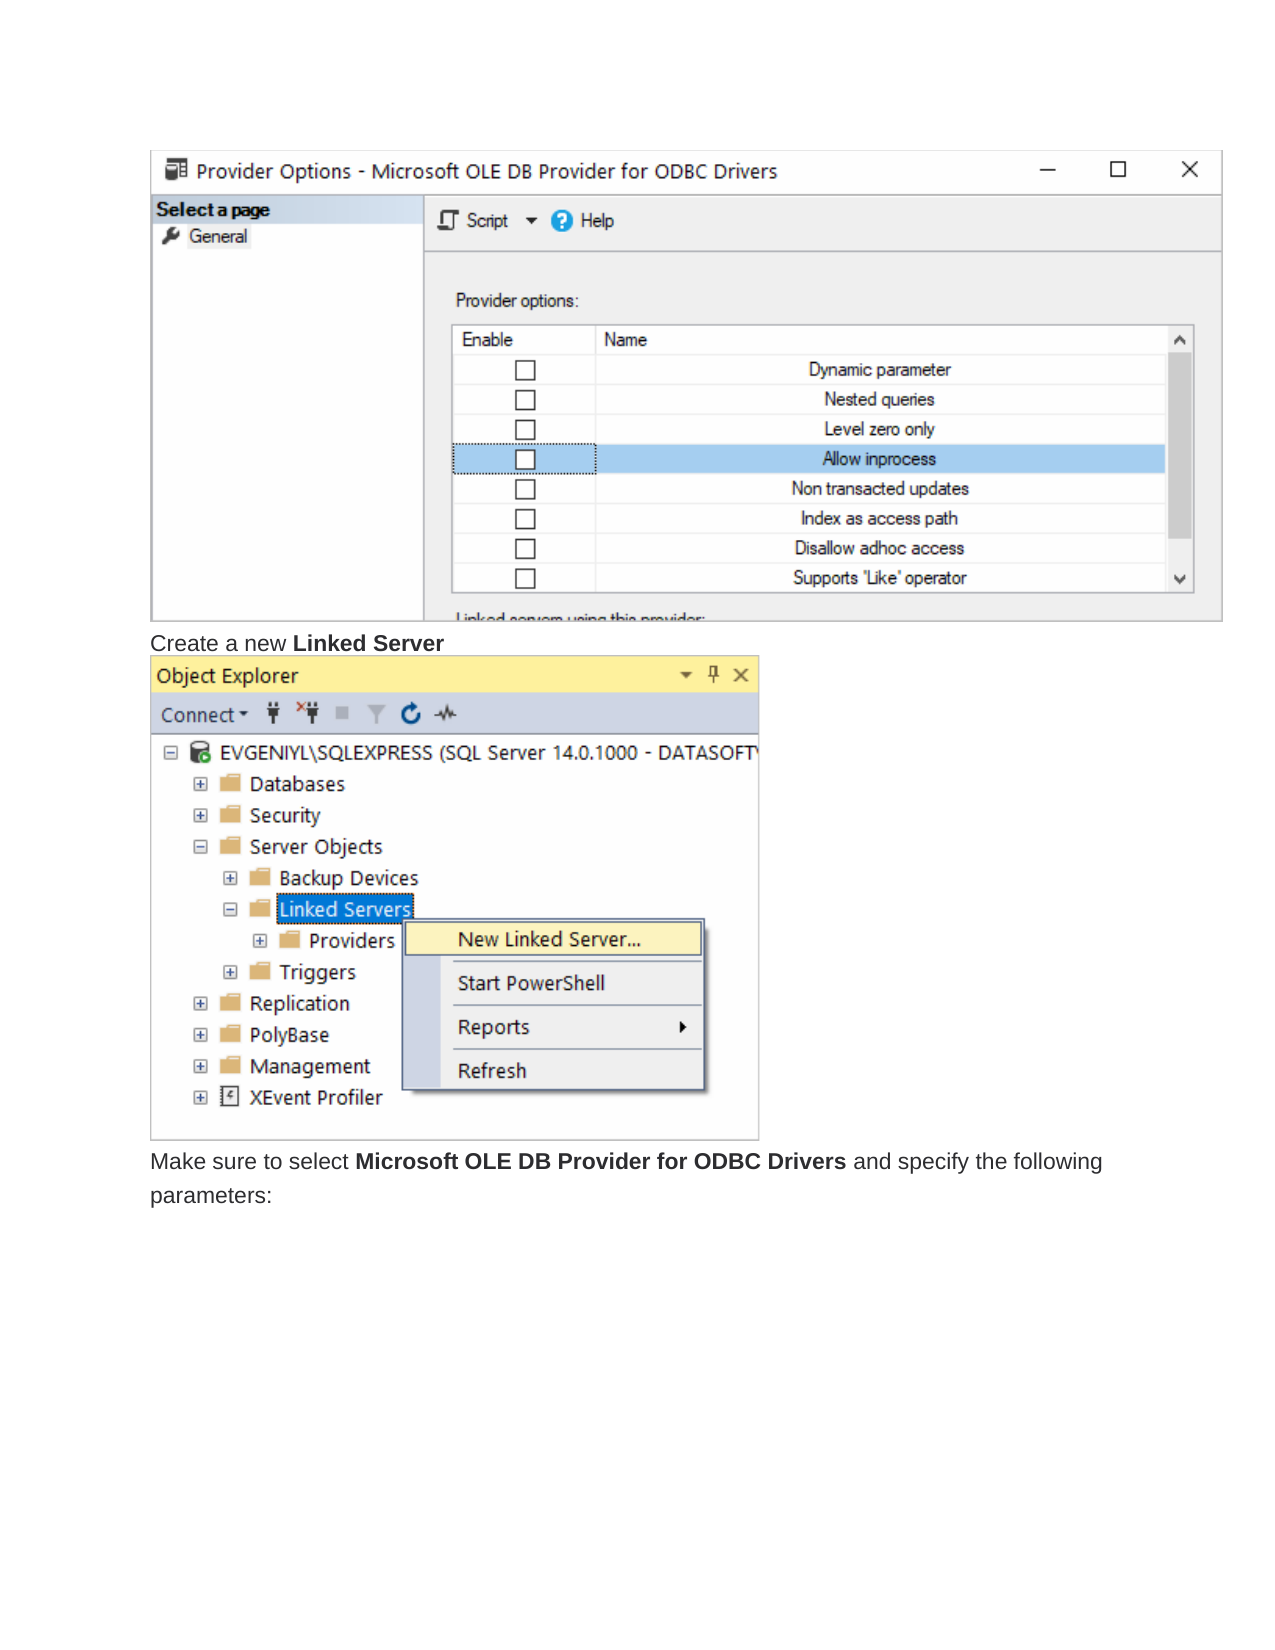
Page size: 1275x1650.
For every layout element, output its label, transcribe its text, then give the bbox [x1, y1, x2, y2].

text Create a new Linked Server [150, 622, 1125, 656]
text Make sure to select Microsoft OLE DB Provider for ODBC Drivers and specify the following parameters: [150, 1140, 1125, 1208]
picture [150, 655, 760, 1141]
picture [150, 150, 1223, 622]
